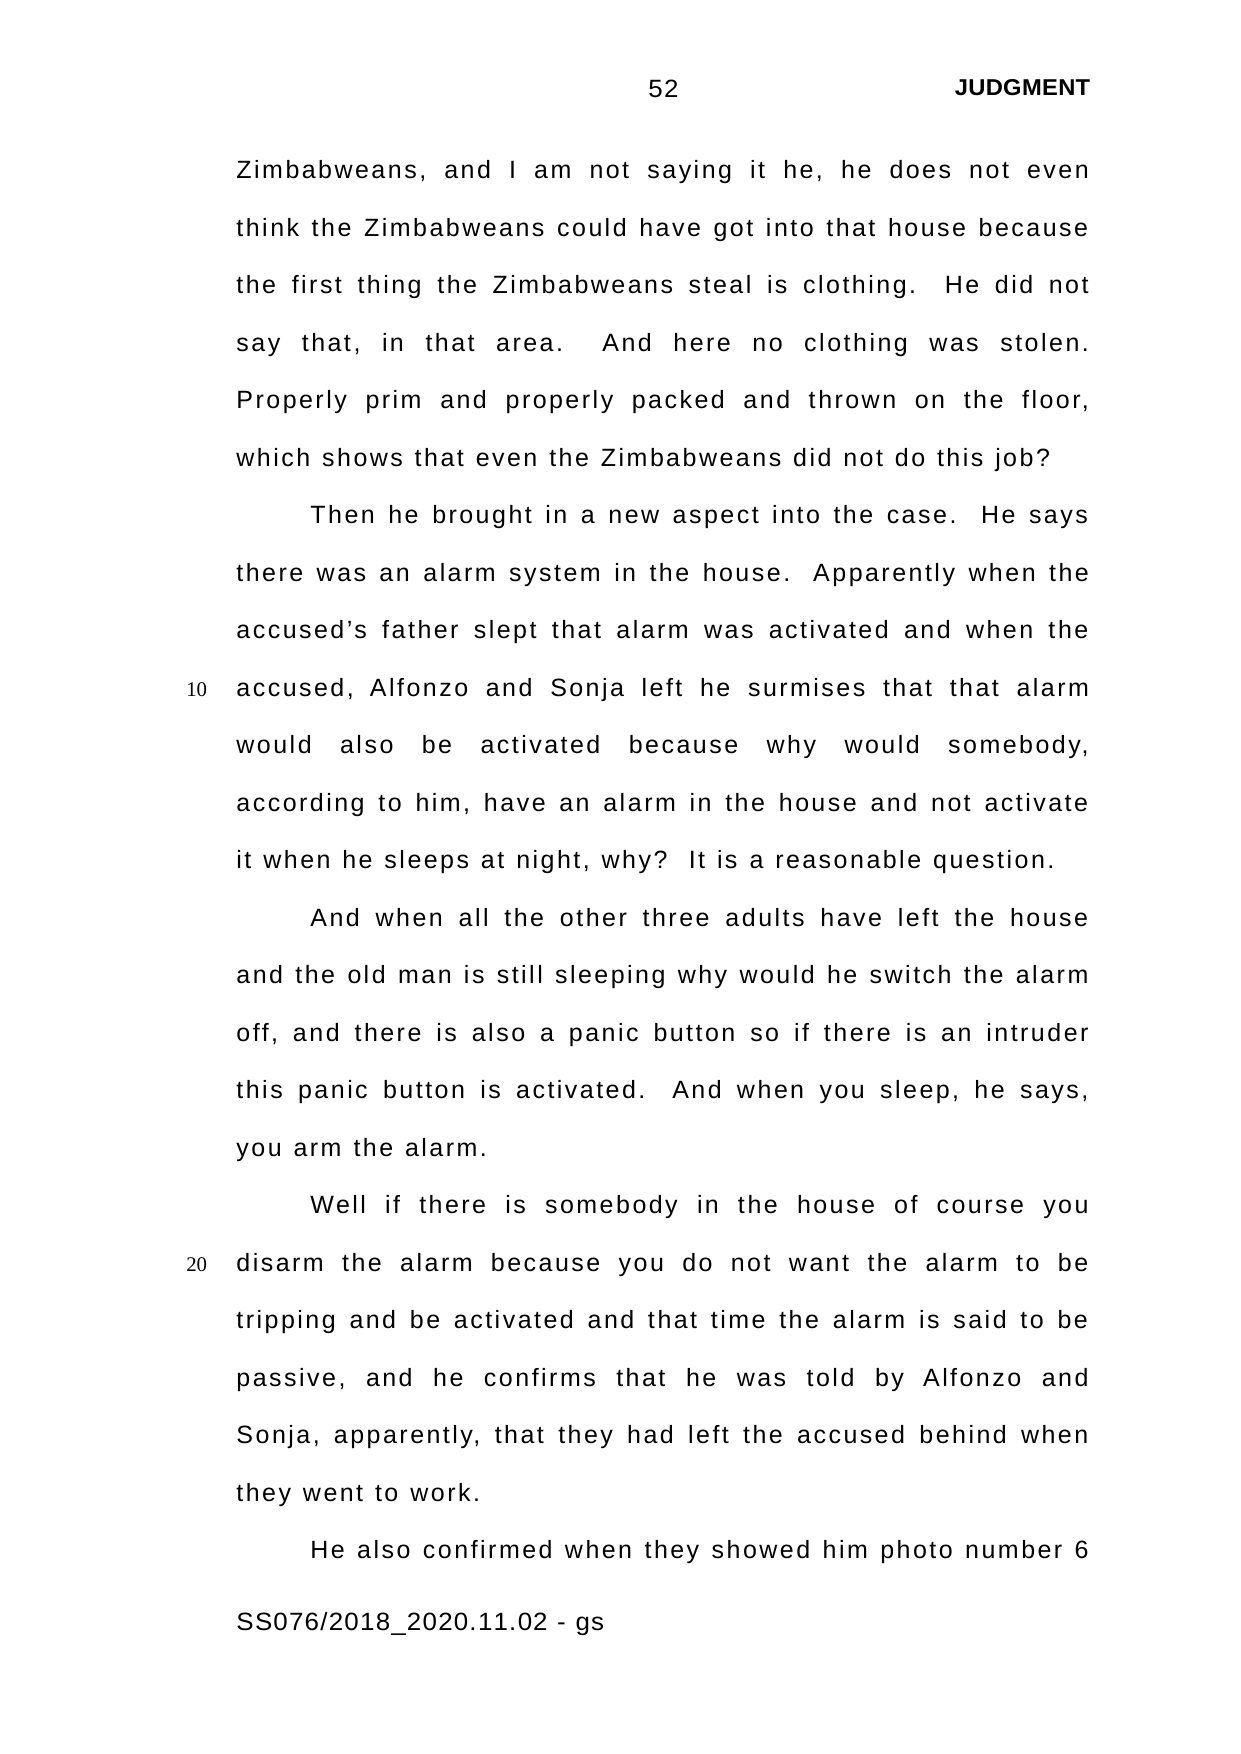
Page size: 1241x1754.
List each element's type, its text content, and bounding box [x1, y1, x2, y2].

text Then he brought in a new aspect into the case. He says there was an alarm system in the house. Apparently when the accused’s father slept that alarm was activated and when the accused, Alfonzo and Sonja left he surmises that that alarm would also be activated because why would somebody, according to him, have an alarm in the house and not activate it when he sleeps at night, why? It is a reasonable question. [236, 500, 1090, 874]
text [236, 1535, 1090, 1564]
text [236, 155, 1090, 472]
text Well if there is somebody in the house of course you disarm the alarm because you do not want the alarm to be tripping and be activated and that time the alarm is said to be passive, and he confirms that he was told by Alfonzo and Sonja, apparently, that they had left the accused behind when they went to work. [236, 1190, 1090, 1507]
text And when all the other three adults have left the house and the old man is still sleeping why would he switch the alarm off, and there is also a panic button so if there is an intruder this panic button is activated. And when you sleep, he says, you arm the alarm. [236, 903, 1090, 1162]
